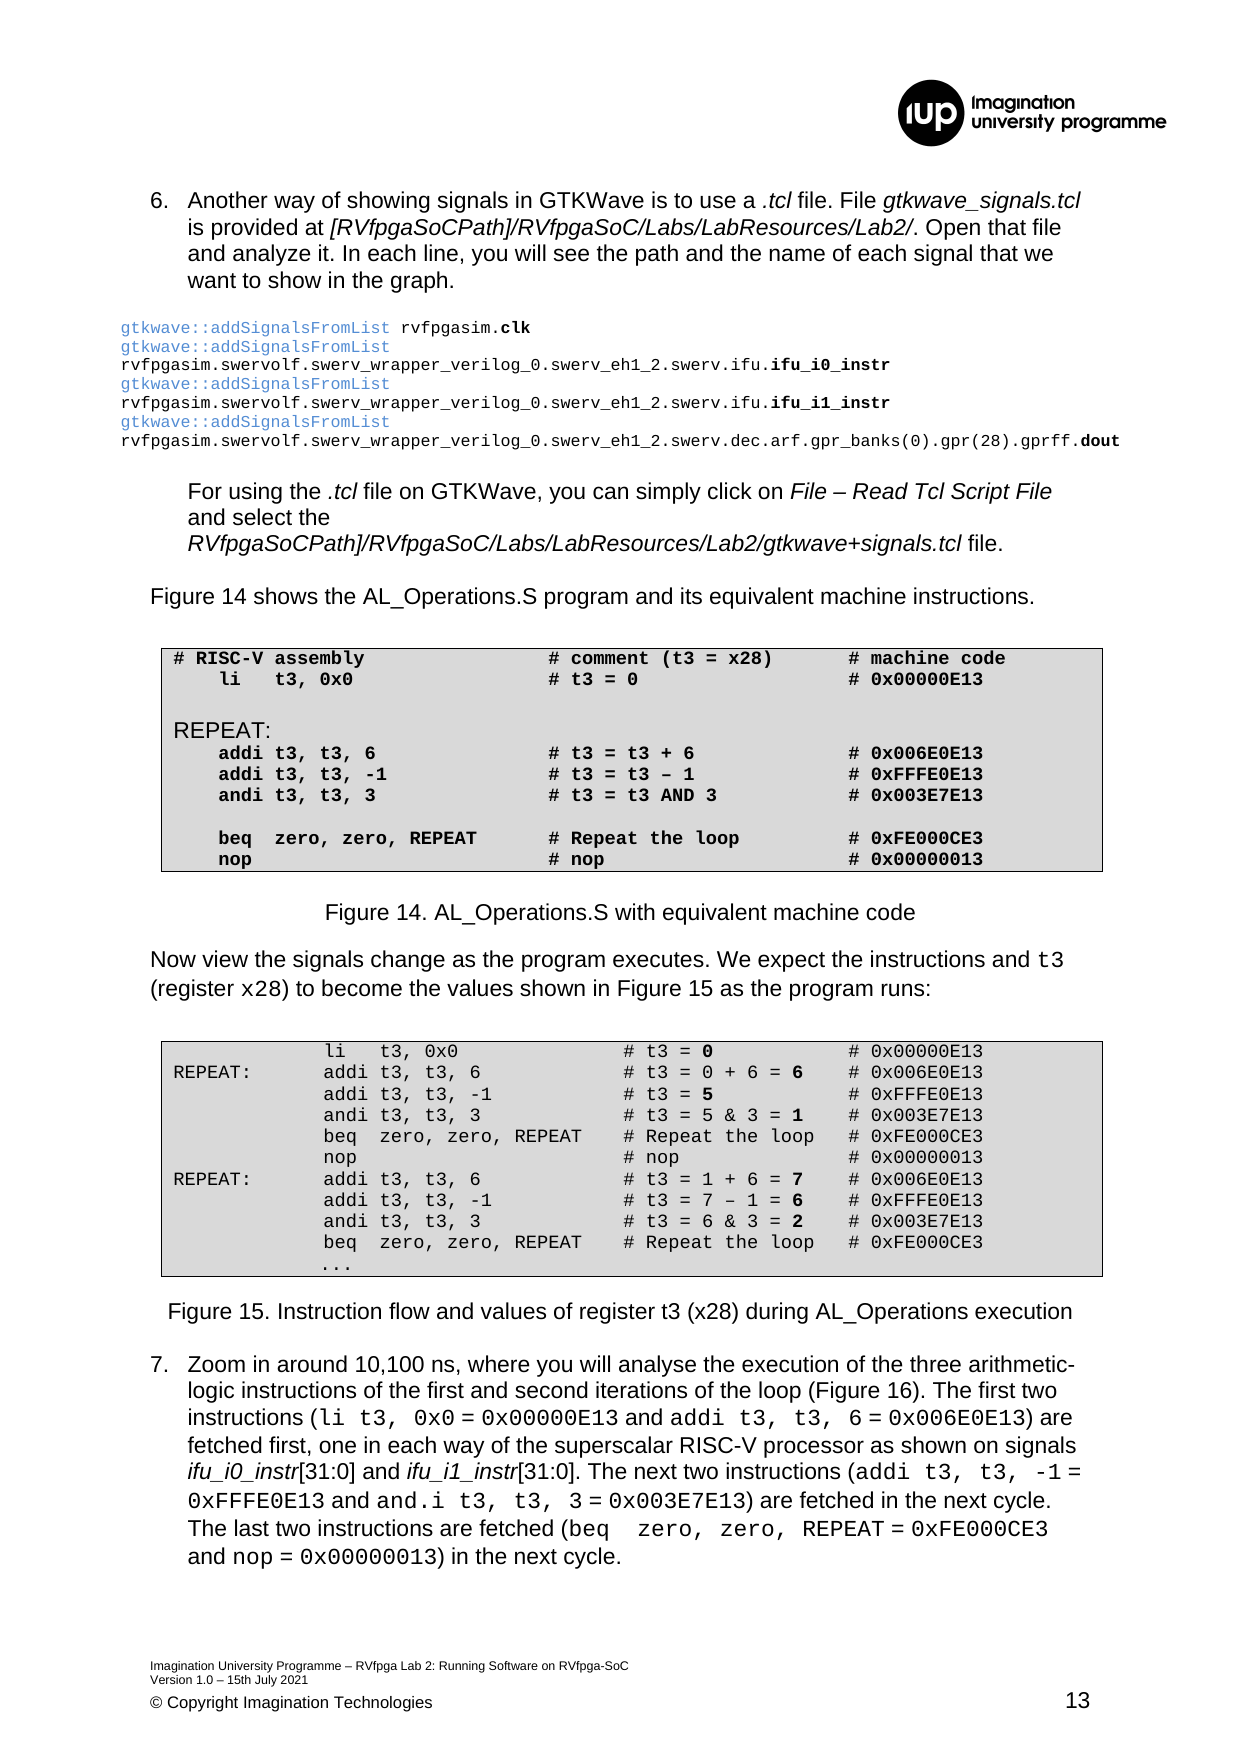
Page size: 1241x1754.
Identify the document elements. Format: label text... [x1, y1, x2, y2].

text gtkwave::addSignalsFromList rvfpgasim.swervolf.swerv_wrapper_verilog_0.swerv_eh1_2.swerv.ifu.ifu_i0_instr [120, 338, 1154, 376]
text Now view the signals change as the program executes. We expect the instructions and t3 (register x28) to become the values shown in Figure 15 as the program runs: [150, 946, 1090, 1003]
text Figure 14 shows the AL_Operations.S program and its equivalent machine instructions. [150, 583, 1090, 609]
text gtkwave::addSignalsFromList rvfpgasim.clk [120, 319, 1154, 338]
text gtkwave::addSignalsFromList rvfpgasim.swervolf.swerv_wrapper_verilog_0.swerv_eh1_2.swerv.ifu.ifu_i1_instr [120, 376, 1154, 413]
table_header li t3, 0x0 # t3 = 0 # 0x00000E13 REPEAT: addi t3, t3, 6 # t3 = 0 + 6 = 6 # 0x006E0E13 addi t3, t3, -1 # t3 = 5 # 0xFFFE0E13 andi t3, t3, 3 # t3 = 5 & 3 = 1 # 0x003E7E13 beq zero, zero, REPEAT # Repeat the loop # 0xFE000CE3 nop # nop # 0x00000013 REPEAT: addi t3, t3, 6 # t3 = 1 + 6 = 7 # 0x006E0E13 addi t3, t3, -1 # t3 = 7 – 1 = 6 # 0xFFFE0E13 andi t3, t3, 3 # t3 = 6 & 3 = 2 # 0x003E7E13 beq zero, zero, REPEAT # Repeat the loop # 0xFE000CE3 ... [162, 1042, 1102, 1276]
list Another way of showing signals in GTKWave is to use a .tcl file. File gtkwave_signals.tcl is provided at [RVfpgaSoCPath]/RVfpgaSoC/Labs/LabResources/Lab2/. Open that file and analyze it. In each line, you will see the path and the name of each signal that we want to show in the graph. [150, 187, 1090, 293]
text gtkwave::addSignalsFromList rvfpgasim.swervolf.swerv_wrapper_verilog_0.swerv_eh1_2.swerv.dec.arf.gpr_banks(0).gpr(28).gprff.dout [120, 413, 1154, 451]
text For using the .tcl file on GTKWave, you can simply click on File – Read Tcl Script File and select the RVfpgaSoCPath]/RVfpgaSoC/Labs/LabResources/Lab2/gtkwave+signals.tcl file. [187, 478, 1090, 557]
picture [896, 78, 1168, 148]
list Zoom in around 10,100 ns, where you will analyse the execution of the three arithmetic-logic instructions of the first and second iterations of the loop (Figure 16). The first two instructions (li t3, 0x0 = 0x00000E13 and addi t3, t3, 6 = 0x006E0E13) are fetched first, one in each way of the superscalar RISC-V processor as shown on signals ifu_i0_instr[31:0] and ifu_i1_instr[31:0]. The next two instructions (addi t3, t3, -1 = 0xFFFE0E13 and and.i t3, t3, 3 = 0x003E7E13) are fetched in the next cycle. The last two instructions are fetched (beq zero, zero, REPEAT = 0xFE000CE3 and nop = 0x00000013) in the next cycle. [150, 1351, 1090, 1572]
table_header # RISC-V assembly # comment (t3 = x28) # machine code li t3, 0x0 # t3 = 0 # 0x00000E13 addi t3, t3, 6 # t3 = t3 + 6 # 0x006E0E13 addi t3, t3, -1 # t3 = t3 – 1 # 0xFFFE0E13 andi t3, t3, 3 # t3 = t3 AND 3 # 0x003E7E13 beq zero, zero, REPEAT # Repeat the loop # 0xFE000CE3 nop # nop # 0x00000013 [162, 649, 1102, 871]
